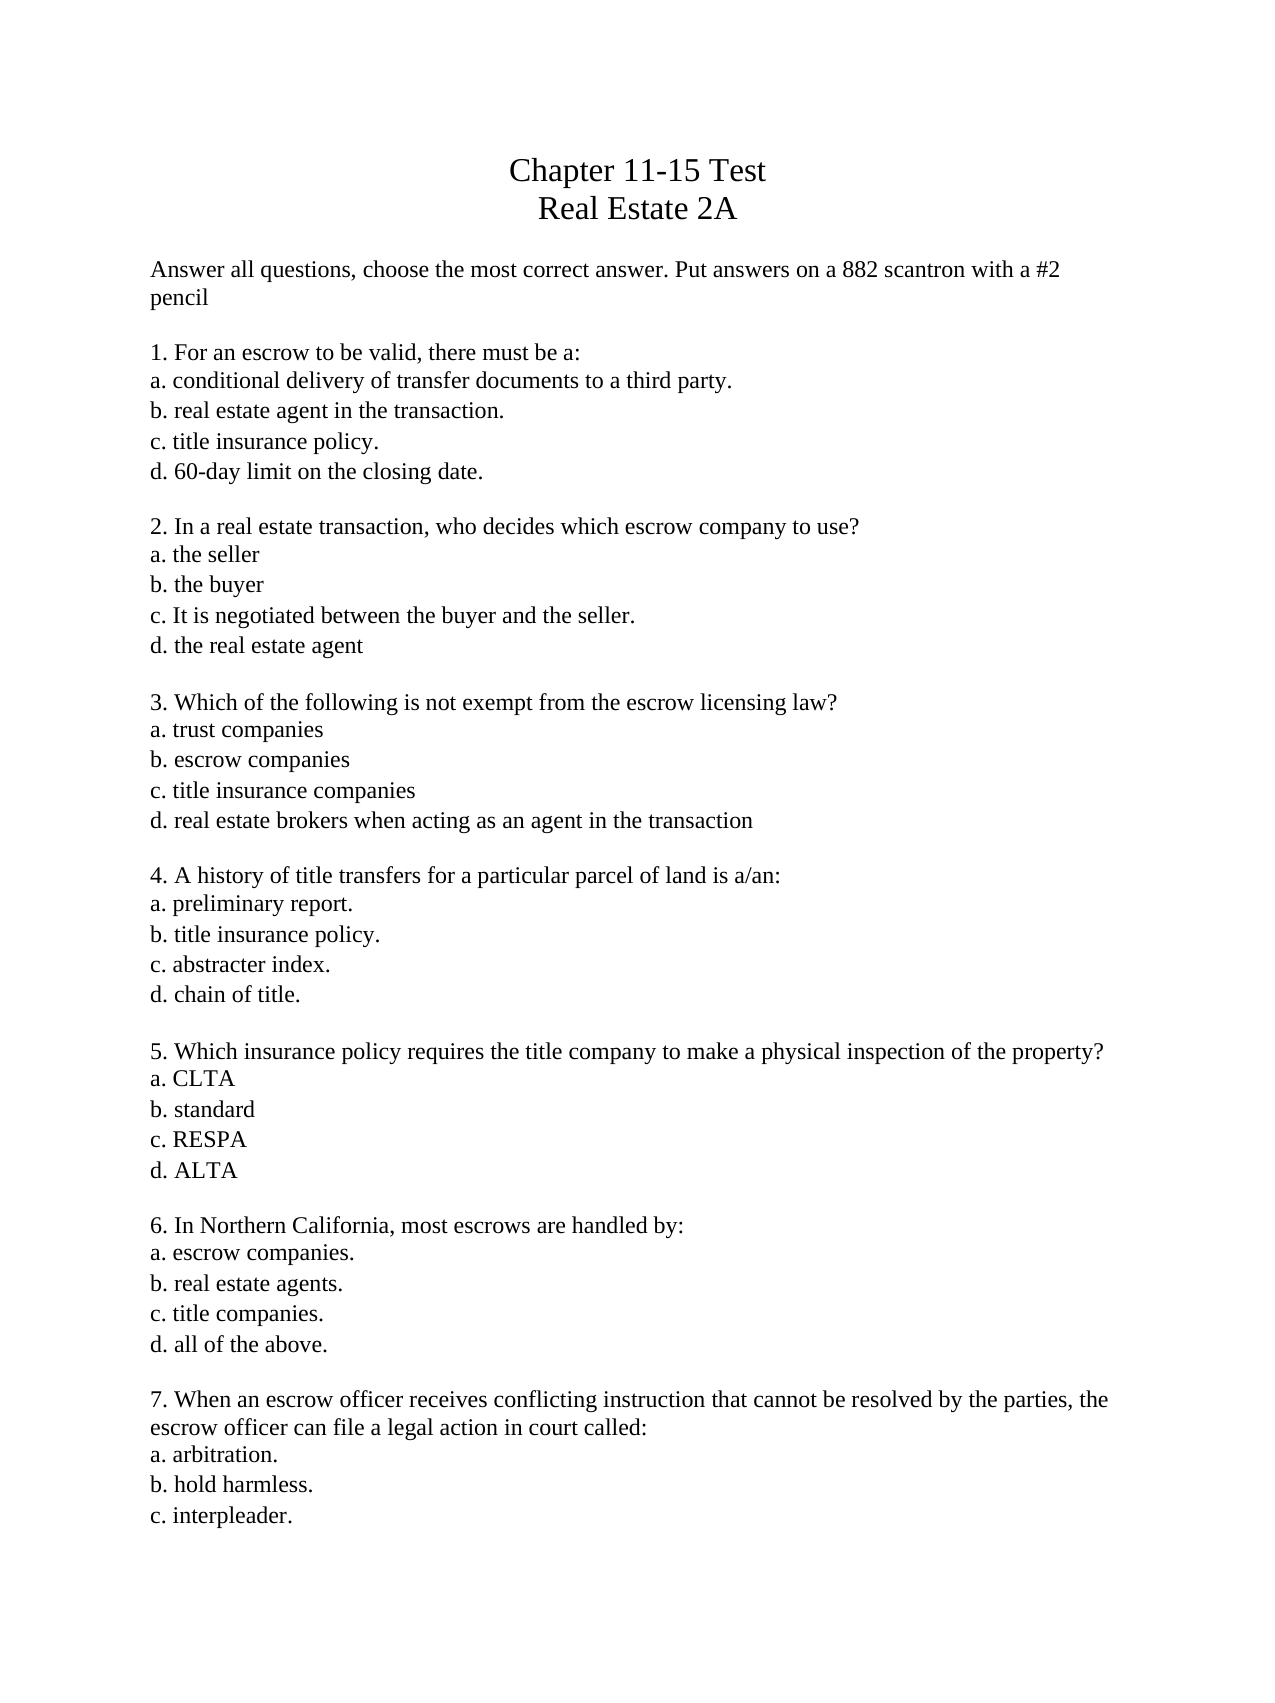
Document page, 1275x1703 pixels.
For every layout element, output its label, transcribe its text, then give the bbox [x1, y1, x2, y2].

text b. the buyer [150, 570, 1125, 598]
text c. RESPA [150, 1125, 1125, 1153]
text 2. In a real estate transaction, who decides which escrow company to use? [150, 512, 1125, 540]
text a. the seller [150, 540, 1125, 567]
text b. real estate agents. [150, 1269, 1125, 1296]
text Chapter 11-15 Test [150, 150, 1125, 188]
text 7. When an escrow officer receives conflicting instruction that cannot be resolved by the parties, the escrow officer can file a legal action in court called: [150, 1385, 1125, 1440]
text a. conditional delivery of transfer documents to a third party. [150, 366, 1125, 393]
text a. trust companies [150, 715, 1125, 743]
text 1. For an escrow to be valid, there must be a: [150, 338, 1125, 366]
text a. preliminary report. [150, 889, 1125, 917]
text a. CLTA [150, 1064, 1125, 1092]
text c. title companies. [150, 1299, 1125, 1327]
text 4. A history of title transfers for a particular parcel of land is a/an: [150, 862, 1125, 889]
text 3. Which of the following is not exempt from the escrow licensing law? [150, 687, 1125, 715]
text d. all of the above. [150, 1330, 1125, 1357]
text a. arbitration. [150, 1440, 1125, 1468]
text d. the real estate agent [150, 631, 1125, 659]
text b. escrow companies [150, 746, 1125, 773]
text b. real estate agent in the transaction. [150, 396, 1125, 424]
text c. title insurance companies [150, 776, 1125, 803]
text b. standard [150, 1095, 1125, 1122]
text 6. In Northern California, most escrows are handled by: [150, 1211, 1125, 1238]
text d. ALTA [150, 1156, 1125, 1183]
text c. title insurance policy. [150, 427, 1125, 454]
text c. abstracter index. [150, 950, 1125, 978]
text d. 60-day limit on the closing date. [150, 457, 1125, 485]
text Real Estate 2A [150, 188, 1125, 227]
text d. real estate brokers when acting as an agent in the transaction [150, 806, 1125, 834]
text c. It is negotiated between the buyer and the seller. [150, 601, 1125, 628]
text d. chain of title. [150, 980, 1125, 1008]
text c. interpleader. [150, 1501, 1125, 1528]
text 5. Which insurance policy requires the title company to make a physical inspection of the property? [150, 1037, 1125, 1064]
text Answer all questions, choose the most correct answer. Put answers on a 882 scantron with a #2 pencil [150, 255, 1125, 311]
text b. title insurance policy. [150, 919, 1125, 947]
text a. escrow companies. [150, 1238, 1125, 1266]
text b. hold harmless. [150, 1471, 1125, 1498]
